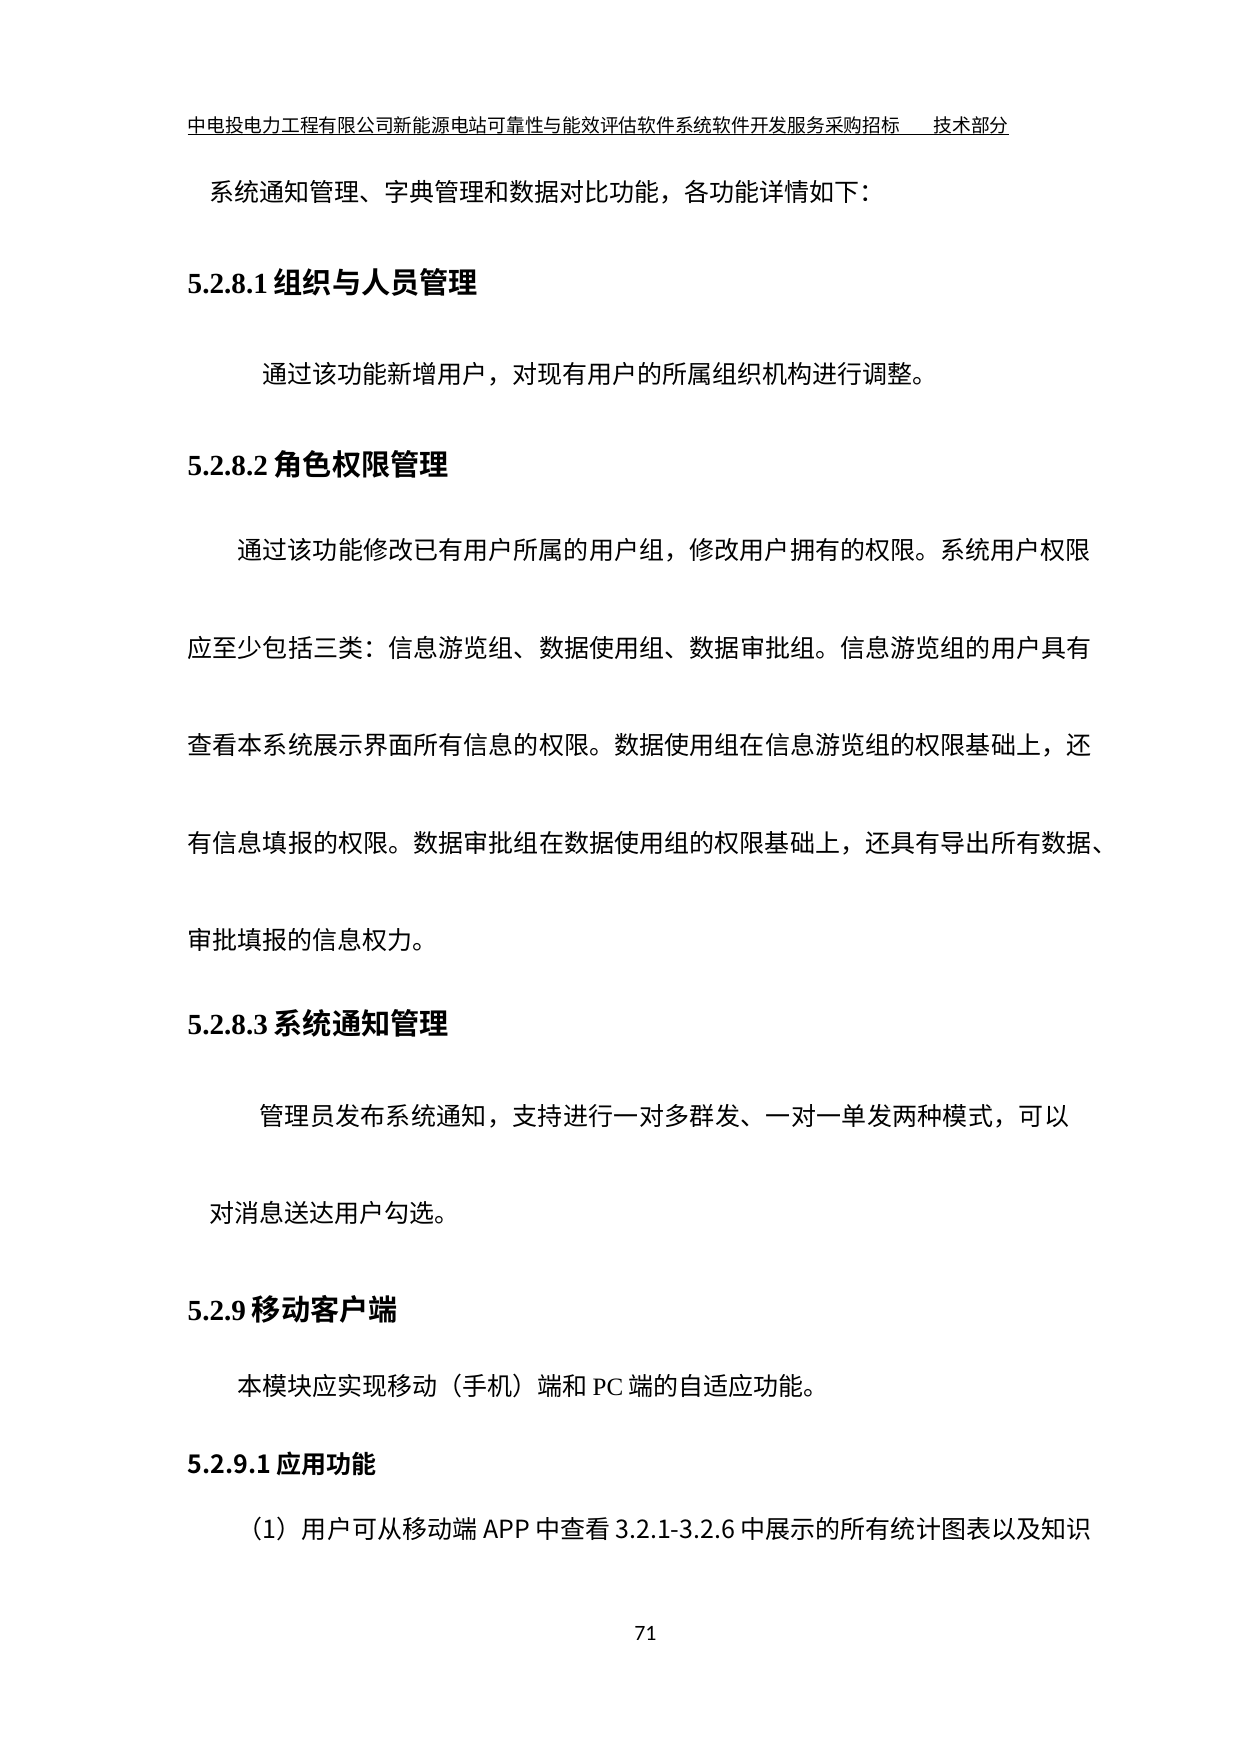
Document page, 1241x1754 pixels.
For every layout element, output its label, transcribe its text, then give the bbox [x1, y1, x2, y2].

text 通过该功能修改已有用户所属的用户组，修改用户拥有的权限。系统用户权限应至少包括三类：信息游览组、数据使用组、数据审批组。信息游览组的用户具有查看本系统展示界面所有信息的权限。数据使用组在信息游览组的权限基础上，还有信息填报的权限。数据审批组在数据使用组的权限基础上，还具有导出所有数据、审批填报的信息权力。 [187, 516, 1093, 971]
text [209, 158, 1071, 223]
subtitle 5.2.8.1组织与人员管理 [187, 248, 1093, 313]
subtitle 5.2.8.2角色权限管理 [187, 430, 1093, 495]
subtitle 本模块应实现移动（手机）端和PC端的自适应功能。 [187, 1352, 1093, 1417]
text 通过该功能新增用户，对现有用户的所属组织机构进行调整。 [262, 340, 1071, 405]
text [187, 1495, 1093, 1560]
subtitle 5.2.8.3系统通知管理 [187, 989, 1093, 1054]
subtitle 5.2.9移动客户端 [187, 1275, 1093, 1340]
text 管理员发布系统通知，支持进行一对多群发、一对一单发两种模式，可以对消息送达用户勾选。 [209, 1082, 1071, 1244]
text 5.2.9.1应用功能 [187, 1430, 1093, 1495]
